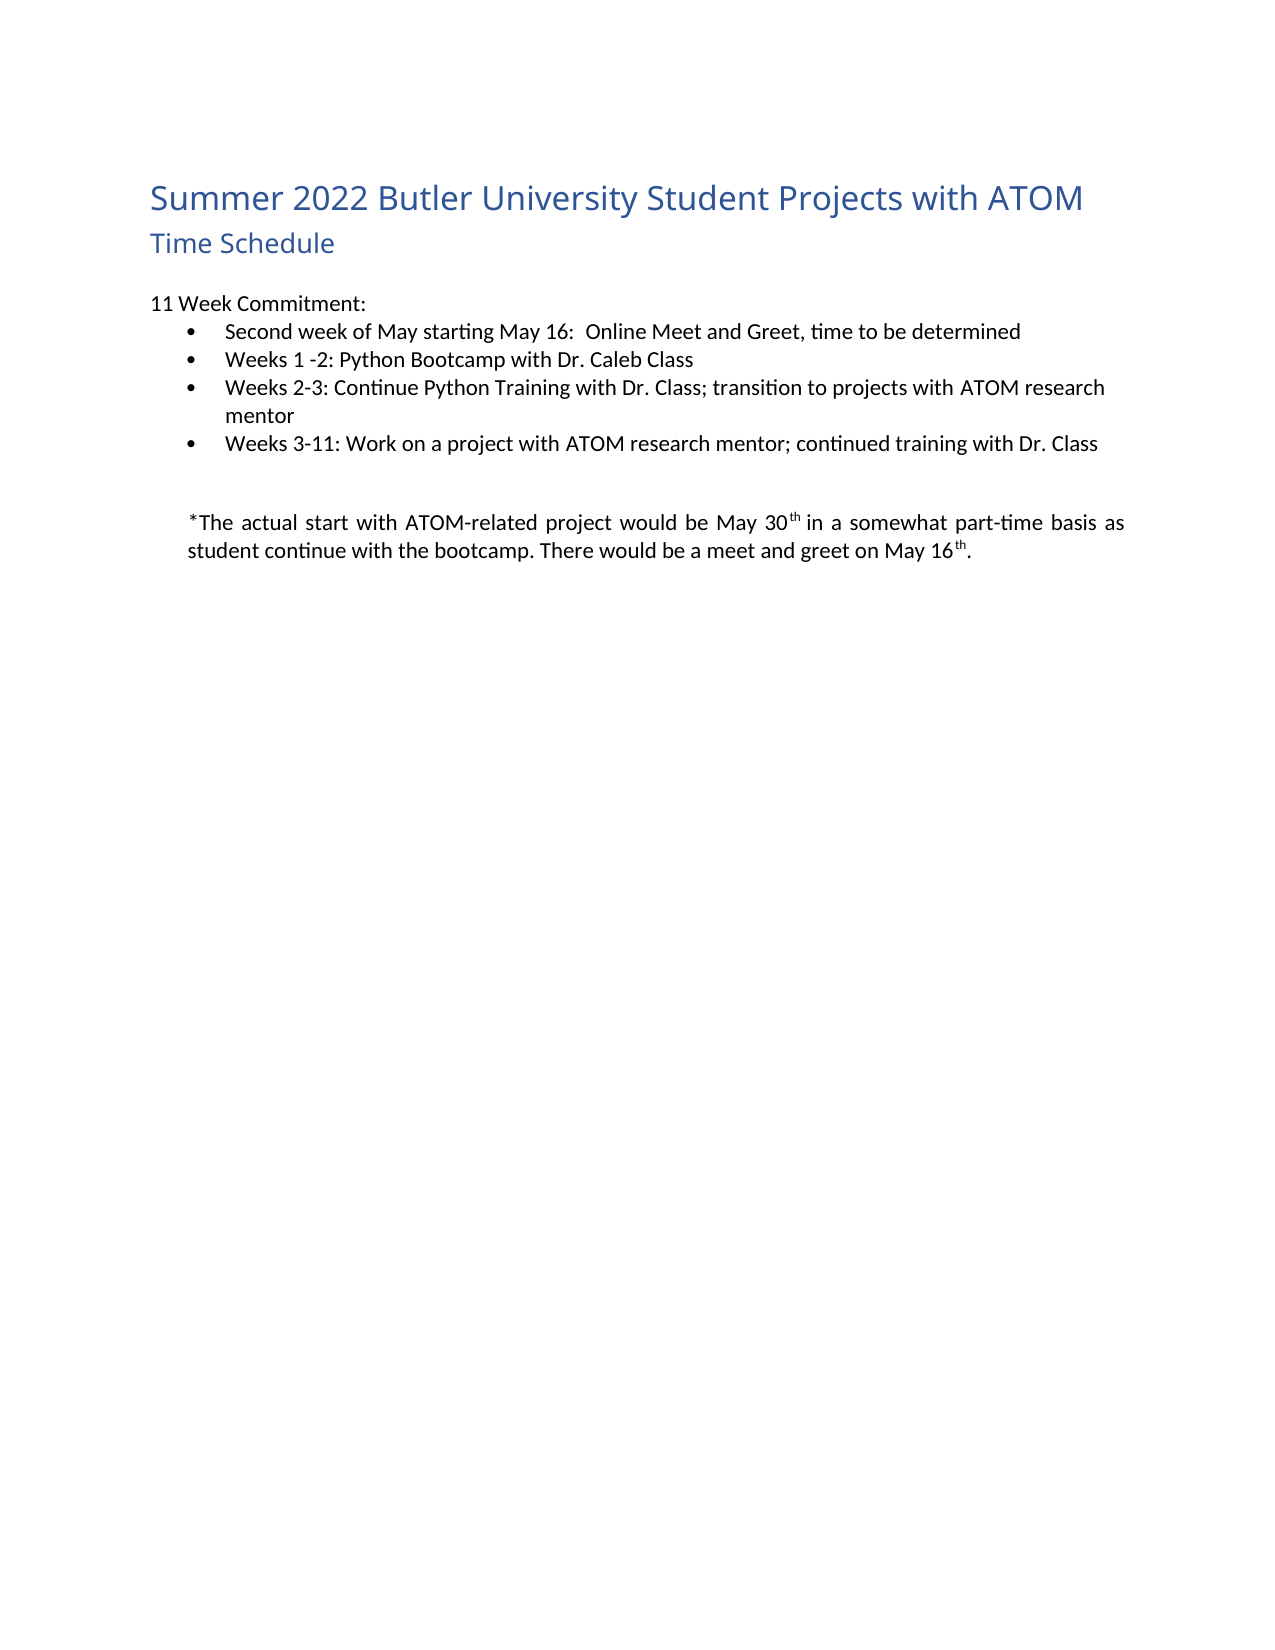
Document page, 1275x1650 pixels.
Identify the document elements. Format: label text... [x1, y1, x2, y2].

text *The actual start with ATOM-related project would be May 30th in a somewhat part-time basis as student continue with the bootcamp. There would be a meet and greet on May 16th. [187, 508, 1125, 564]
subtitle Summer 2022 Butler University Student Projects with ATOM [150, 175, 1125, 220]
list Weeks 2-3: Continue Python Training with Dr. Class; transition to projects with ATOM research mentor [187, 373, 1125, 429]
list Weeks 1 -2: Python Bootcamp with Dr. Caleb Class [187, 346, 1125, 373]
list Second week of May starting May 16: Online Meet and Greet, time to be determined [187, 317, 1125, 346]
subtitle Time Schedule [150, 224, 1125, 261]
list Weeks 3-11: Work on a project with ATOM research mentor; continued training with Dr. Class [187, 429, 1125, 458]
text 11 Week Commitment: [150, 289, 1125, 317]
